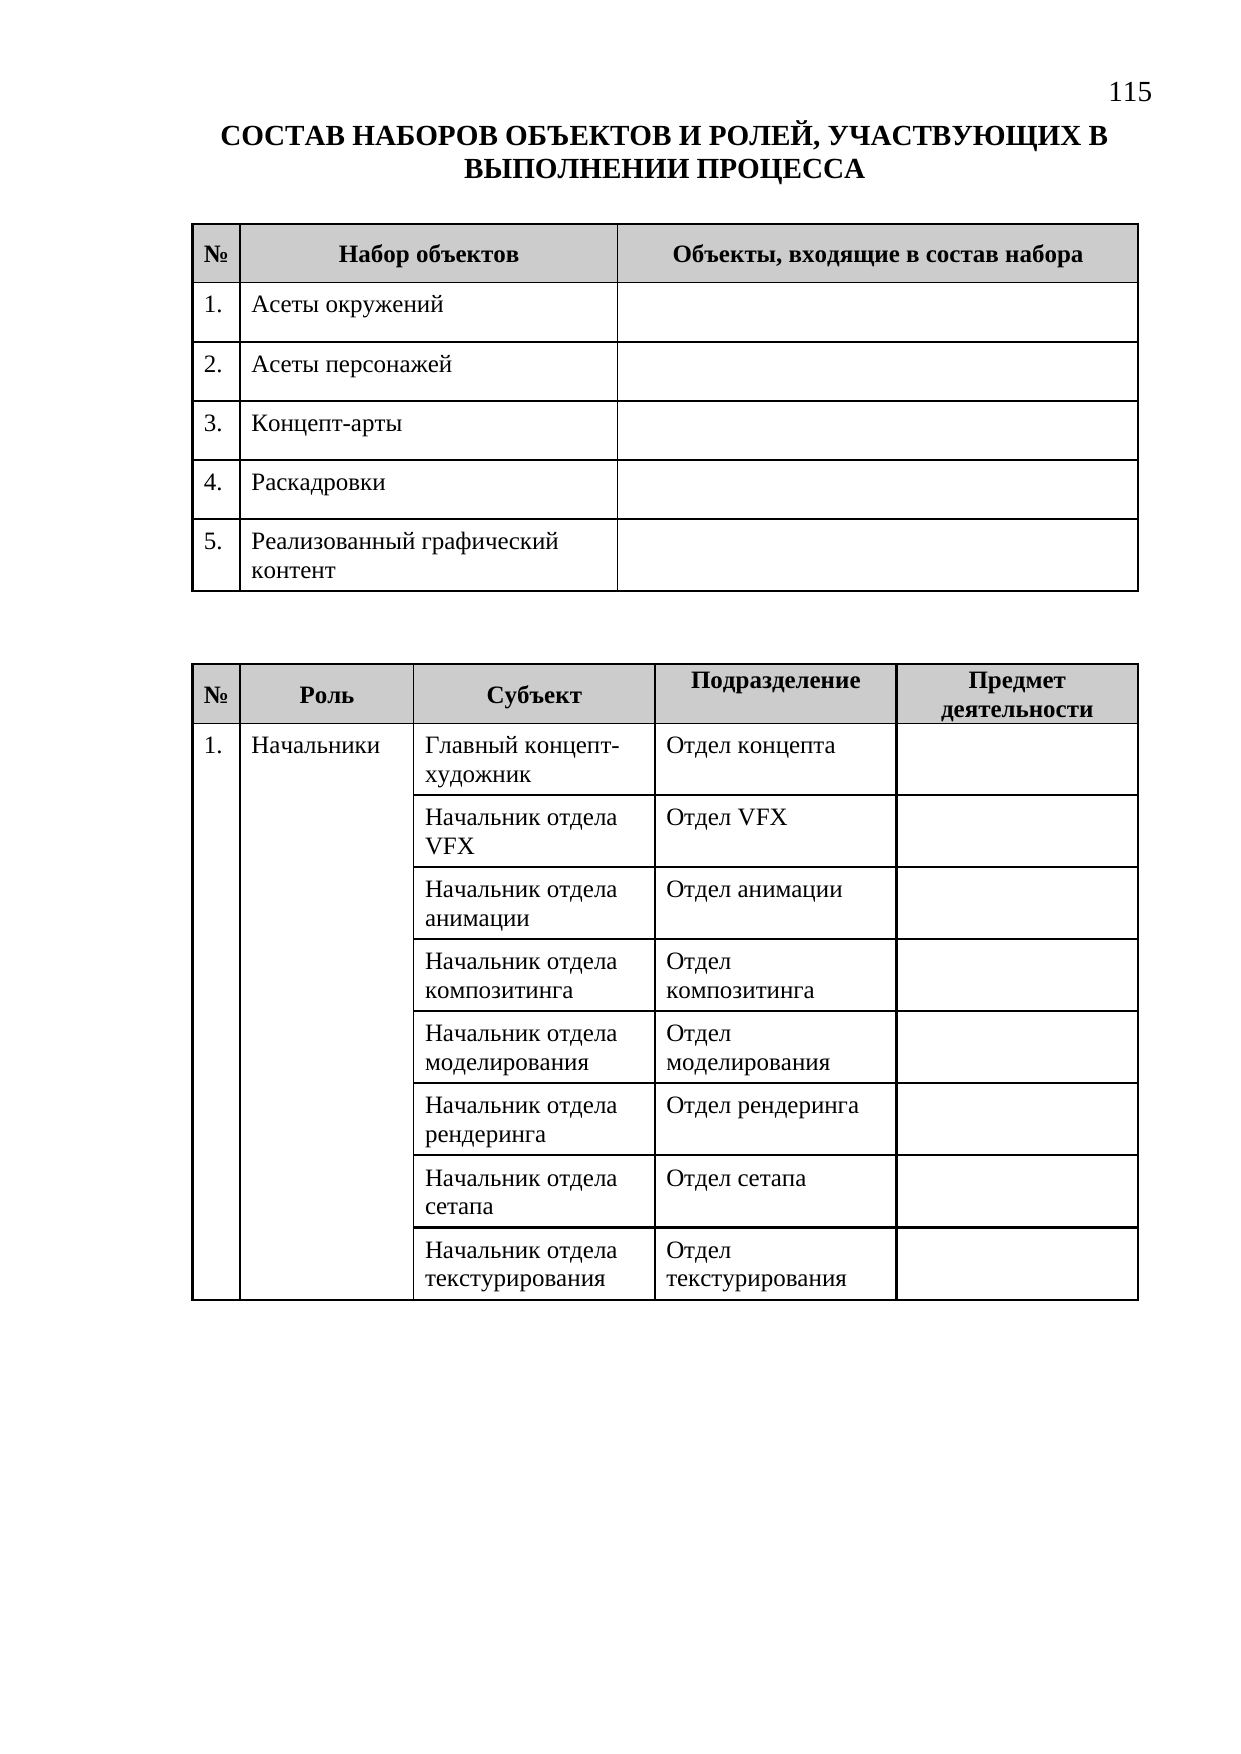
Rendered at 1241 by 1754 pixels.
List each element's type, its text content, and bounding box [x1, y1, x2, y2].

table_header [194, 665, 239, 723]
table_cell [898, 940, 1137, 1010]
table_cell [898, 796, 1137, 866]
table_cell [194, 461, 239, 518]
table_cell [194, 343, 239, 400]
text СОСТАВ НАБОРОВ ОБЪЕКТОВ И РОЛЕЙ, УЧАСТВУЮЩИХ В ВЫПОЛНЕНИИ ПРОЦЕССА [177, 118, 1152, 185]
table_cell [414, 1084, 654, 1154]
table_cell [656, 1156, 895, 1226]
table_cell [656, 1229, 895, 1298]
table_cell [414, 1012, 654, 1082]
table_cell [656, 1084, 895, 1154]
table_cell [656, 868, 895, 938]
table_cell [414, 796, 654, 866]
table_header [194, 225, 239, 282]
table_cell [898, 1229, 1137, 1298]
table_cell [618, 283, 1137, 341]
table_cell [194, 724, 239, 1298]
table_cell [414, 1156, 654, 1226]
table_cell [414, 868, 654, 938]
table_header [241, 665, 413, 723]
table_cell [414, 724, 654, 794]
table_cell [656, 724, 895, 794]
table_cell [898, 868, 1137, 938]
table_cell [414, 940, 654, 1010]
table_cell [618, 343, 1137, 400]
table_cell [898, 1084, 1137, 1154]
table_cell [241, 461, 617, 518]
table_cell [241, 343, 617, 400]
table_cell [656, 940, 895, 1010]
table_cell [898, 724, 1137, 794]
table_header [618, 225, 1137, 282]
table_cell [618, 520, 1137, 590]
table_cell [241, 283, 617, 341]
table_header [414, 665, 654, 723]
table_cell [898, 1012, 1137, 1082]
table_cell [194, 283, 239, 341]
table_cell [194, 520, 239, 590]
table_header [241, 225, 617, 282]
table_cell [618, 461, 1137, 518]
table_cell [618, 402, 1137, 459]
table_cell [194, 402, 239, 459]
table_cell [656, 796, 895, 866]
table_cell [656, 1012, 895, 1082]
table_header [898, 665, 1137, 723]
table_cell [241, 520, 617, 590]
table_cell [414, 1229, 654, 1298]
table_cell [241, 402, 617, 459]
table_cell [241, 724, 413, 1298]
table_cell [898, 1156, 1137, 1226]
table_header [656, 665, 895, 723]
